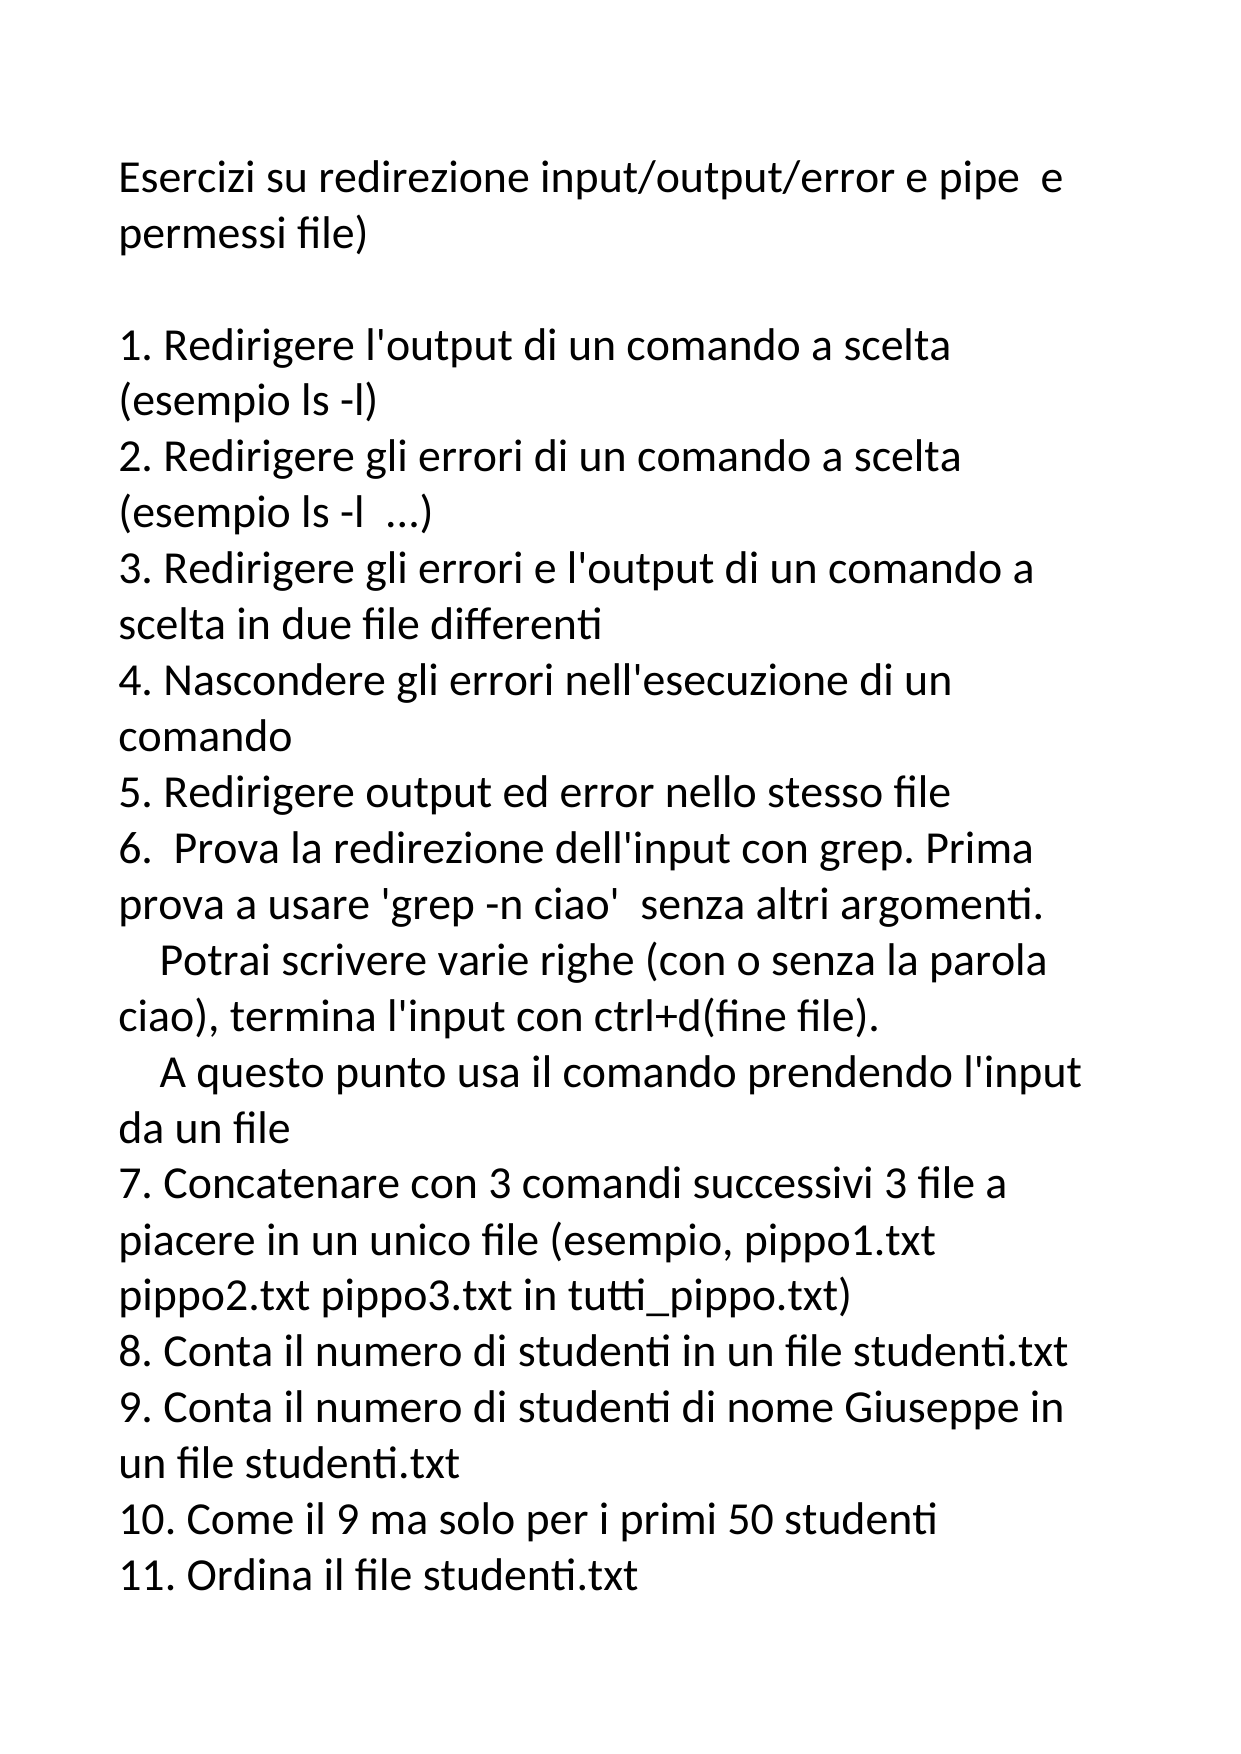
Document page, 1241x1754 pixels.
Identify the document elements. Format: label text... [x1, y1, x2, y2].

text 8. Conta il numero di studenti in un file studenti.txt [118, 1322, 1122, 1378]
text 2. Redirigere gli errori di un comando a scelta (esempio ls -l ...) [118, 427, 1122, 539]
text 1. Redirigere l'output di un comando a scelta (esempio ls -l) [118, 315, 1122, 427]
text 10. Come il 9 ma solo per i primi 50 studenti [118, 1490, 1122, 1546]
text 5. Redirigere output ed error nello stesso file [118, 763, 1122, 819]
text A questo punto usa il comando prendendo l'input da un file [118, 1043, 1122, 1154]
text 4. Nascondere gli errori nell'esecuzione di un comando [118, 651, 1122, 763]
text 6. Prova la redirezione dell'input con grep. Prima prova a usare 'grep -n ciao' senza altri argomenti. [118, 819, 1122, 931]
text Esercizi su redirezione input/output/error e pipe e permessi file) [118, 148, 1122, 259]
text 11. Ordina il file studenti.txt [118, 1546, 1122, 1602]
text 9. Conta il numero di studenti di nome Giuseppe in un file studenti.txt [118, 1378, 1122, 1490]
text 3. Redirigere gli errori e l'output di un comando a scelta in due file differenti [118, 539, 1122, 651]
text 7. Concatenare con 3 comandi successivi 3 file a piacere in un unico file (esempio, pippo1.txt pippo2.txt pippo3.txt in tutti_pippo.txt) [118, 1154, 1122, 1322]
text Potrai scrivere varie righe (con o senza la parola ciao), termina l'input con ctrl+d(fine file). [118, 931, 1122, 1043]
